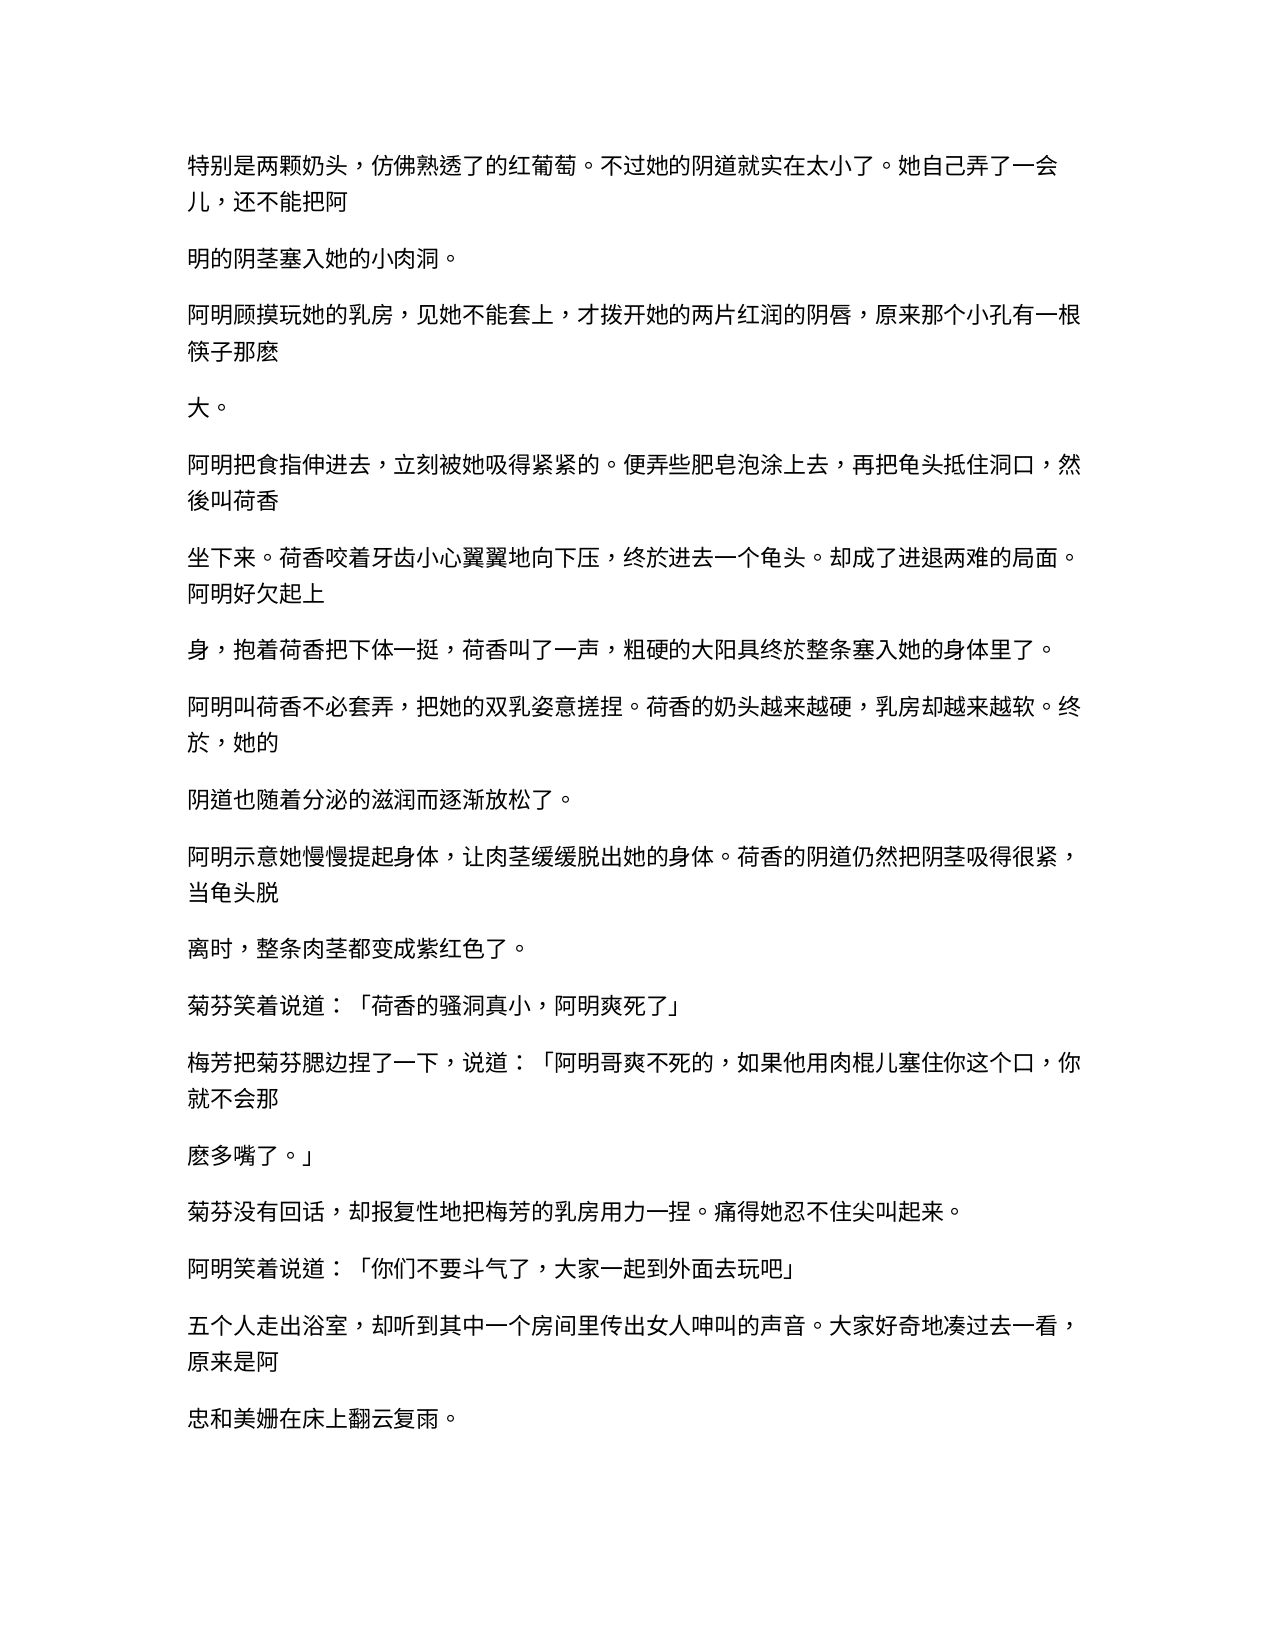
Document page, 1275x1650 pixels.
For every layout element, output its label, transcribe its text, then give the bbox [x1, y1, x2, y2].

text 五个人走出浴室，却听到其中一个房间里传出女人呻叫的声音。大家好奇地凑过去一看，原来是阿 [187, 1310, 1087, 1377]
text 大。 [187, 392, 1087, 423]
text 阴道也随着分泌的滋润而逐渐放松了。 [187, 784, 1087, 815]
text 菊芬笑着说道：「荷香的骚洞真小，阿明爽死了」 [187, 990, 1087, 1021]
text 特别是两颗奶头，仿佛熟透了的红葡萄。不过她的阴道就实在太小了。她自己弄了一会儿，还不能把阿 [187, 150, 1087, 217]
text 明的阴茎塞入她的小肉洞。 [187, 243, 1087, 274]
text 坐下来。荷香咬着牙齿小心翼翼地向下压，终於进去一个龟头。却成了进退两难的局面。阿明好欠起上 [187, 542, 1087, 609]
text 阿明叫荷香不必套弄，把她的双乳姿意搓捏。荷香的奶头越来越硬，乳房却越来越软。终於，她的 [187, 691, 1087, 758]
text 梅芳把菊芬腮边捏了一下，说道：「阿明哥爽不死的，如果他用肉棍儿塞住你这个口，你就不会那 [187, 1047, 1087, 1114]
text 身，抱着荷香把下体一挺，荷香叫了一声，粗硬的大阳具终於整条塞入她的身体里了。 [187, 634, 1087, 666]
text 阿明笑着说道：「你们不要斗气了，大家一起到外面去玩吧」 [187, 1253, 1087, 1284]
text 菊芬没有回话，却报复性地把梅芳的乳房用力一捏。痛得她忍不住尖叫起来。 [187, 1196, 1087, 1228]
text 阿明示意她慢慢提起身体，让肉茎缓缓脱出她的身体。荷香的阴道仍然把阴茎吸得很紧，当龟头脱 [187, 841, 1087, 908]
text 阿明顾摸玩她的乳房，见她不能套上，才拨开她的两片红润的阴唇，原来那个小孔有一根筷子那麽 [187, 299, 1087, 367]
text 麽多嘴了。」 [187, 1139, 1087, 1171]
text 忠和美姗在床上翻云复雨。 [187, 1403, 1087, 1434]
text 离时，整条肉茎都变成紫红色了。 [187, 933, 1087, 964]
text 阿明把食指伸进去，立刻被她吸得紧紧的。便弄些肥皂泡涂上去，再把龟头抵住洞口，然後叫荷香 [187, 449, 1087, 516]
